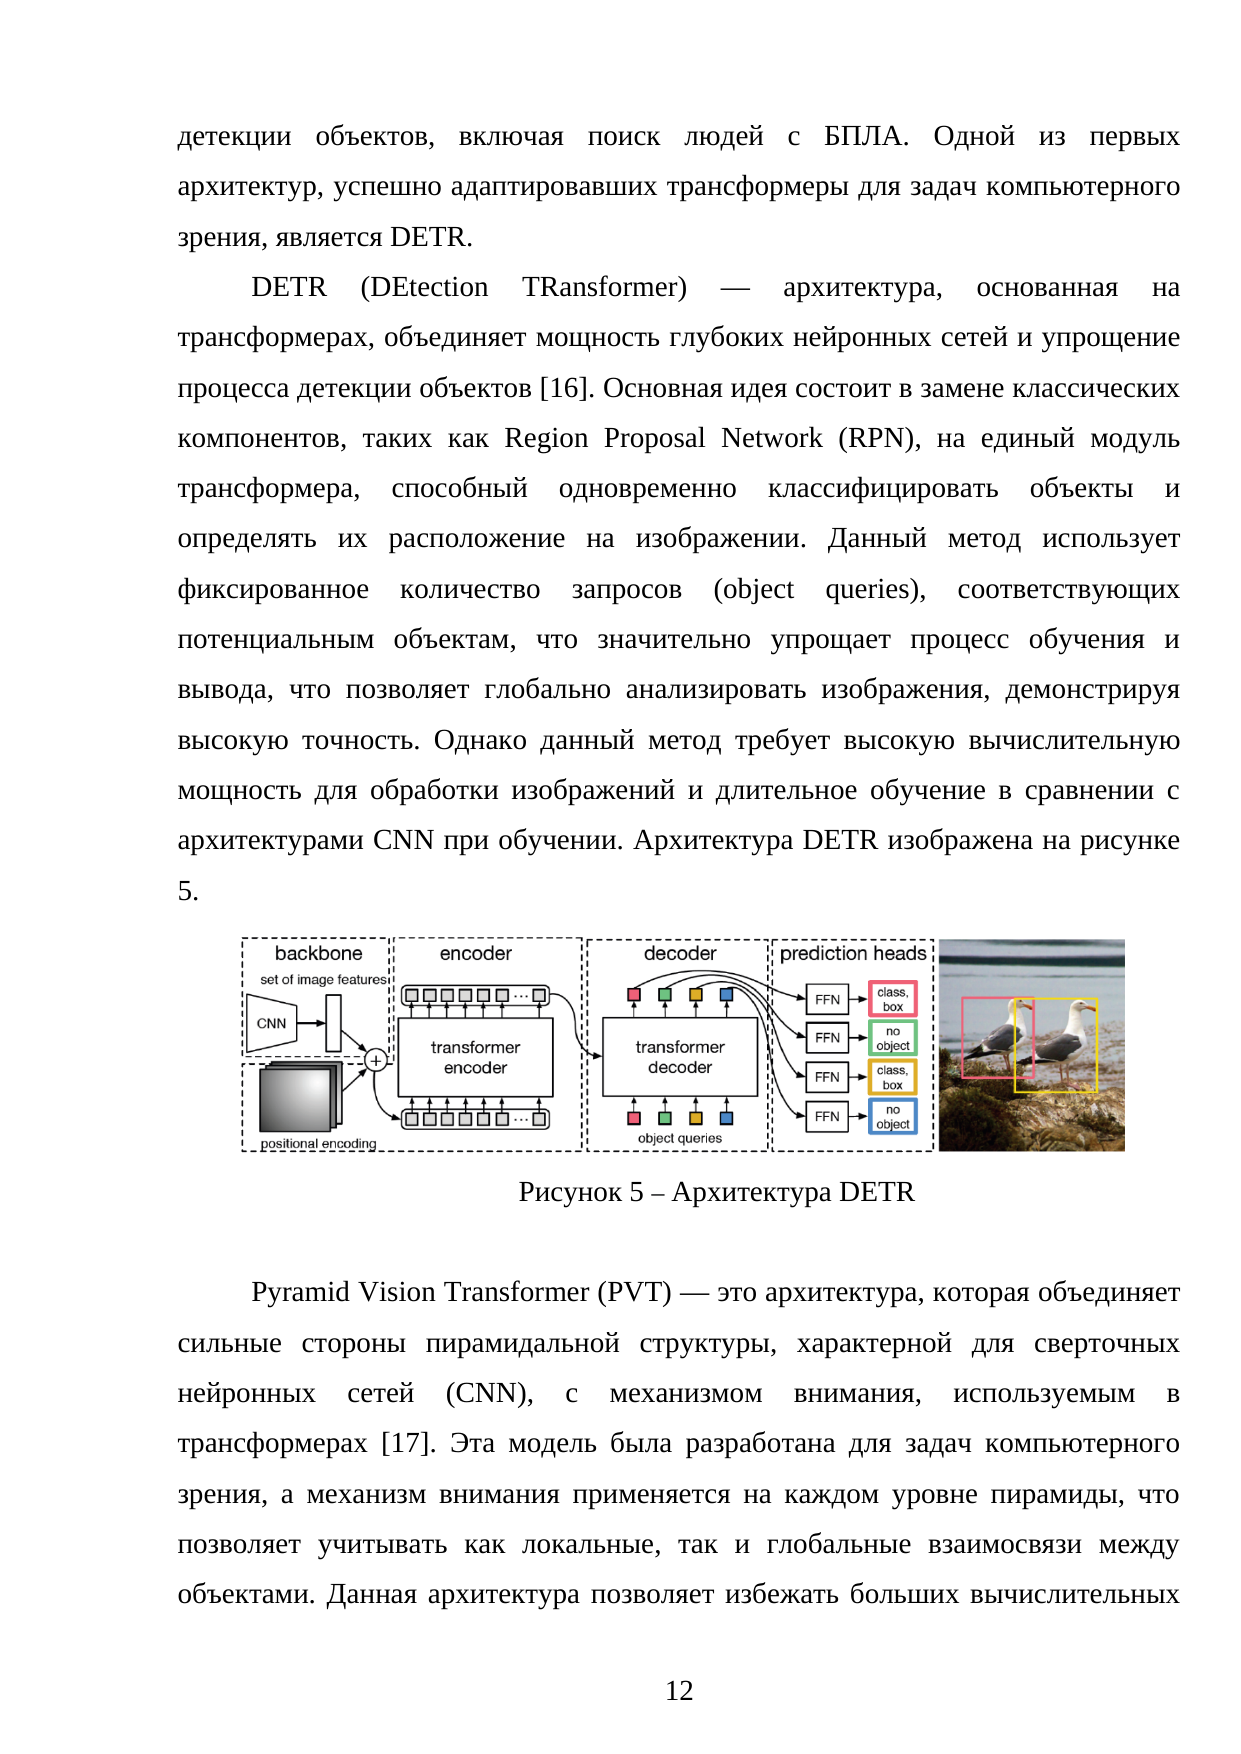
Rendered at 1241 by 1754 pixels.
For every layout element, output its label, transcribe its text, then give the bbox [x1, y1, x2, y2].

text DETR (DEtection TRansformer) — архитектура, основанная на трансформерах, объединяет мощность глубоких нейронных сетей и упрощение процесса детекции объектов [16]. Основная идея состоит в замене классических компонентов, таких как Region Proposal Network (RPN), на единый модуль трансформера, способный одновременно классифицировать объекты и определять их расположение на изображении. Данный метод использует фиксированное количество запросов (object queries), соответствующих потенциальным объектам, что значительно упрощает процесс обучения и вывода, что позволяет глобально анализировать изображения, демонстрируя высокую точность. Однако данный метод требует высокую вычислительную мощность для обработки изображений и длительное обучение в сравнении с архитектурами CNN при обучении. Архитектура DETR изображена на рисунке 5. [177, 269, 1181, 906]
picture [228, 923, 1130, 1158]
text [177, 1274, 1181, 1610]
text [177, 118, 1181, 252]
list Рисунок 5 – Архитектура DETR [252, 1174, 1181, 1207]
